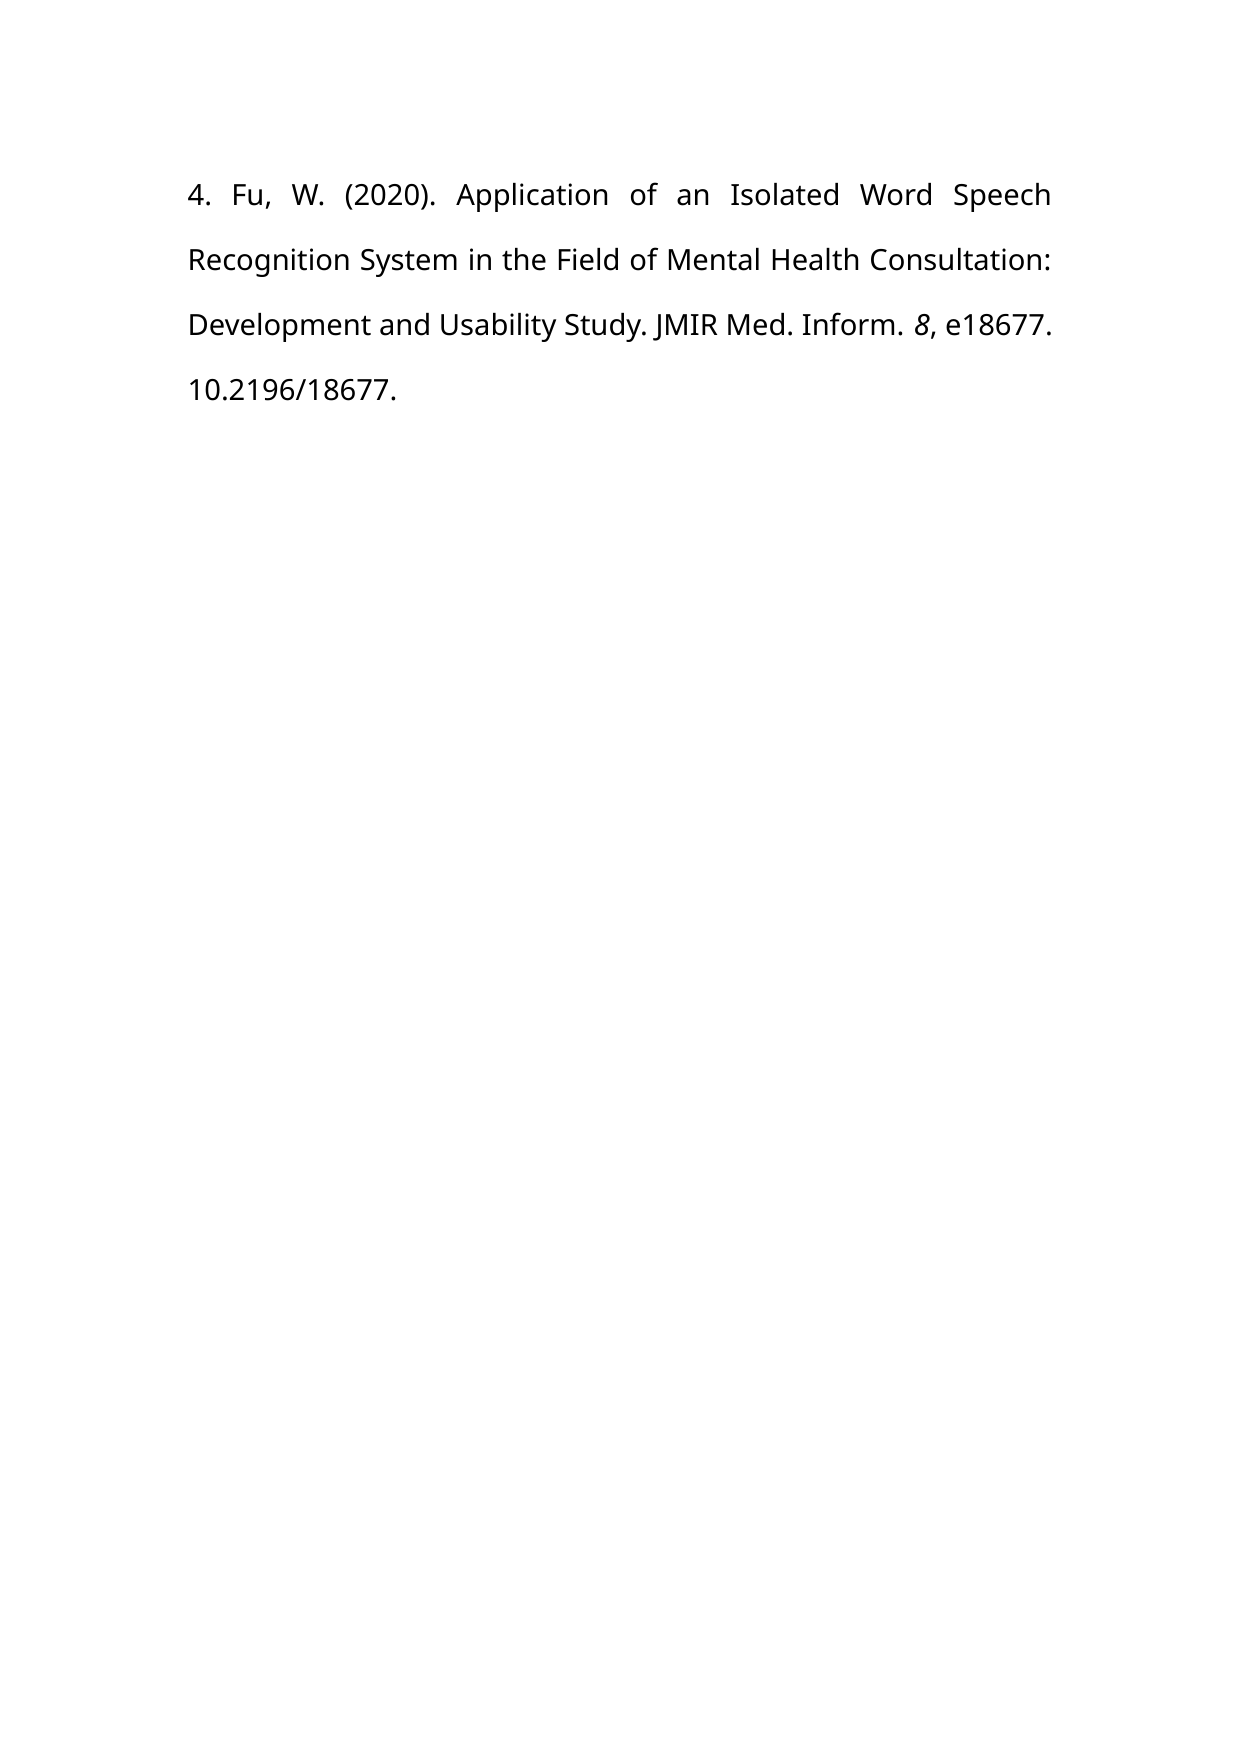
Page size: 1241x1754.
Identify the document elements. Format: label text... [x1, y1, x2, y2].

text 4. Fu, W. (2020). Application of an Isolated Word Speech Recognition System in the Field of Mental Health Consultation: Development and Usability Study. JMIR Med. Inform. 8, e18677. 10.2196/18677. [187, 162, 1053, 422]
